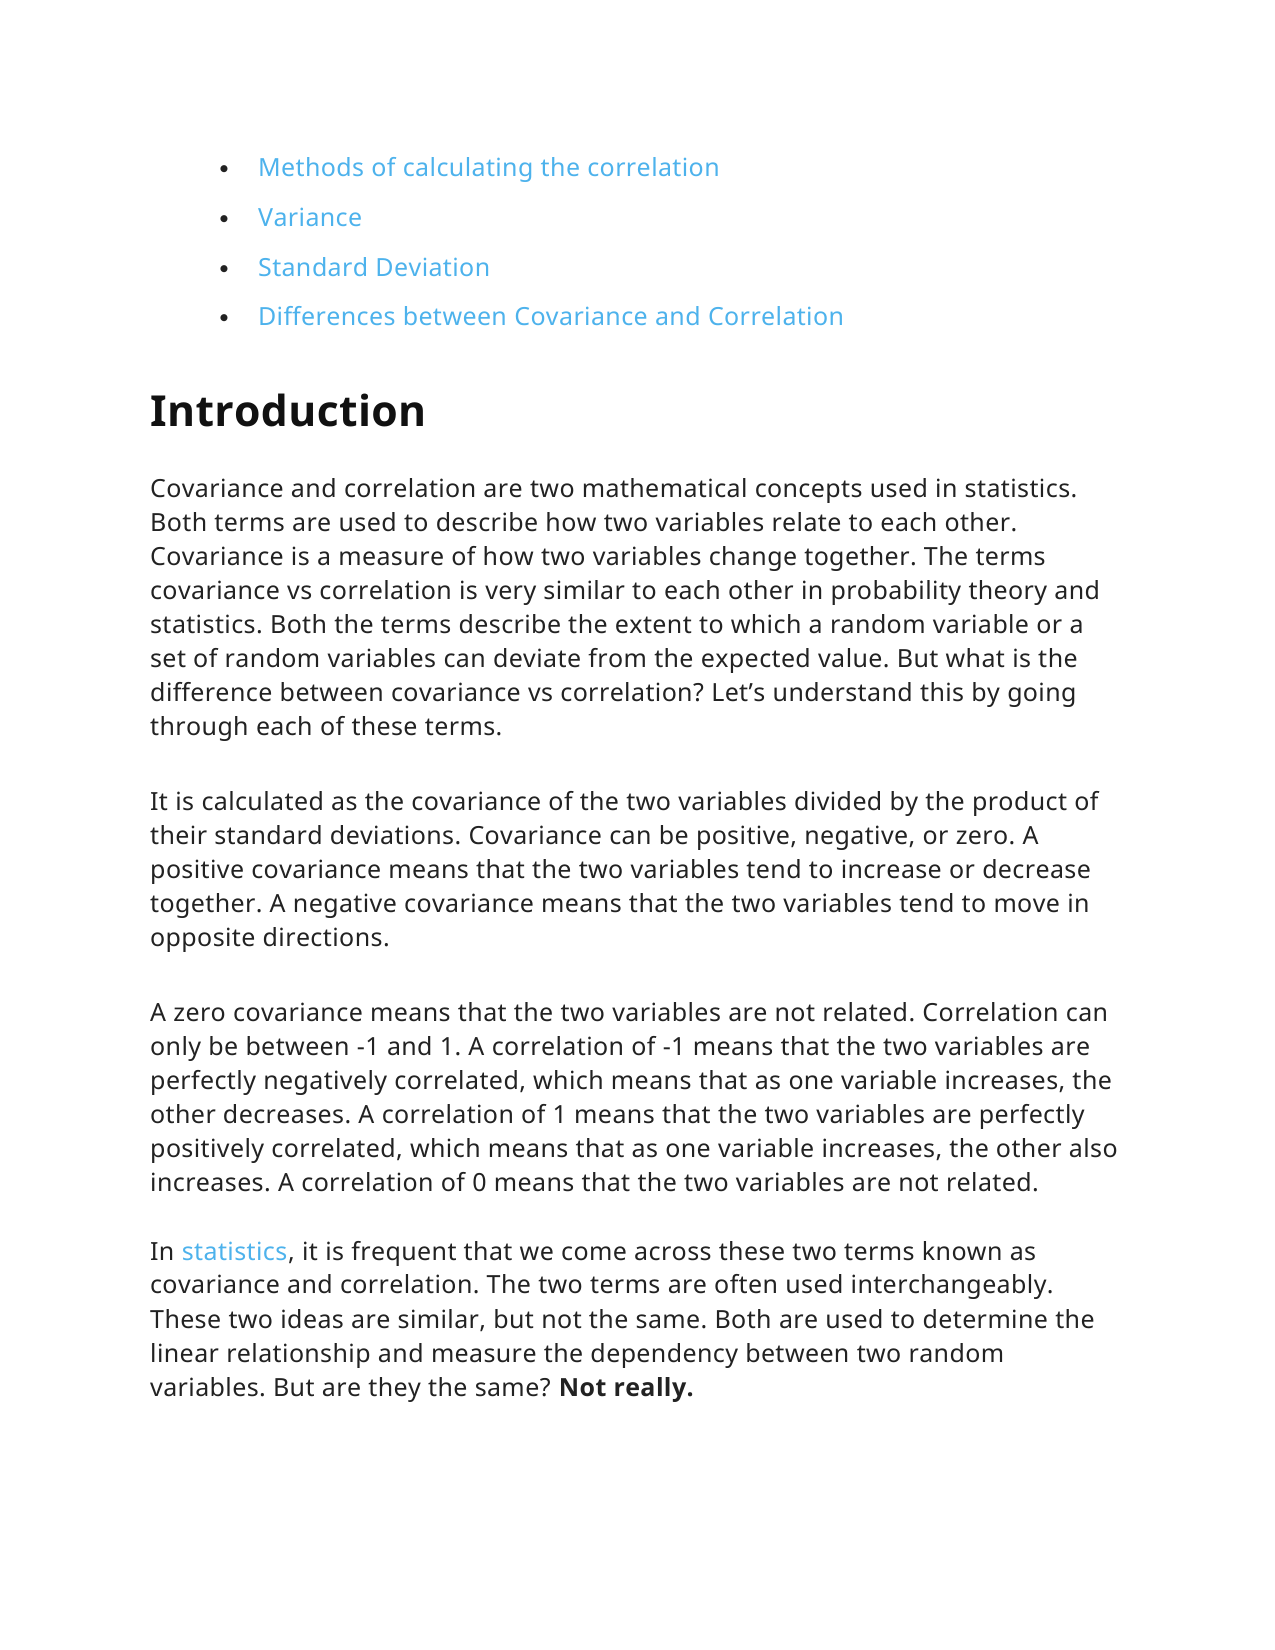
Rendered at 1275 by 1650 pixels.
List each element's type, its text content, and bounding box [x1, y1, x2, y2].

text Covariance and correlation are two mathematical concepts used in statistics. Both terms are used to describe how two variables relate to each other. Covariance is a measure of how two variables change together. The terms covariance vs correlation is very similar to each other in probability theory and statistics. Both the terms describe the extent to which a random variable or a set of random variables can deviate from the expected value. But what is the difference between covariance vs correlation? Let’s understand this by going through each of these terms. [150, 471, 1125, 743]
text Introduction [150, 380, 1125, 439]
list Methods of calculating the correlation [220, 150, 1125, 184]
text A zero covariance means that the two variables are not related. Correlation can only be between -1 and 1. A correlation of -1 means that the two variables are perfectly negatively correlated, which means that as one variable increases, the other decreases. A correlation of 1 means that the two variables are perfectly positively correlated, which means that as one variable increases, the other also increases. A correlation of 0 means that the two variables are not related. In statistics, it is frequent that we come across these two terms known as covariance and correlation. The two terms are often used interchangeably. These two ideas are similar, but not the same. Both are used to determine the linear relationship and measure the dependency between two random variables. But are they the same? Not really. [150, 995, 1125, 1403]
list Differences between Covariance and Correlation [220, 299, 1125, 333]
list Variance [220, 200, 1125, 234]
text It is calculated as the covariance of the two variables divided by the product of their standard deviations. Covariance can be positive, negative, or zero. A positive covariance means that the two variables tend to increase or decrease together. A negative covariance means that the two variables tend to move in opposite directions. [150, 784, 1125, 954]
list Standard Deviation [220, 249, 1125, 283]
